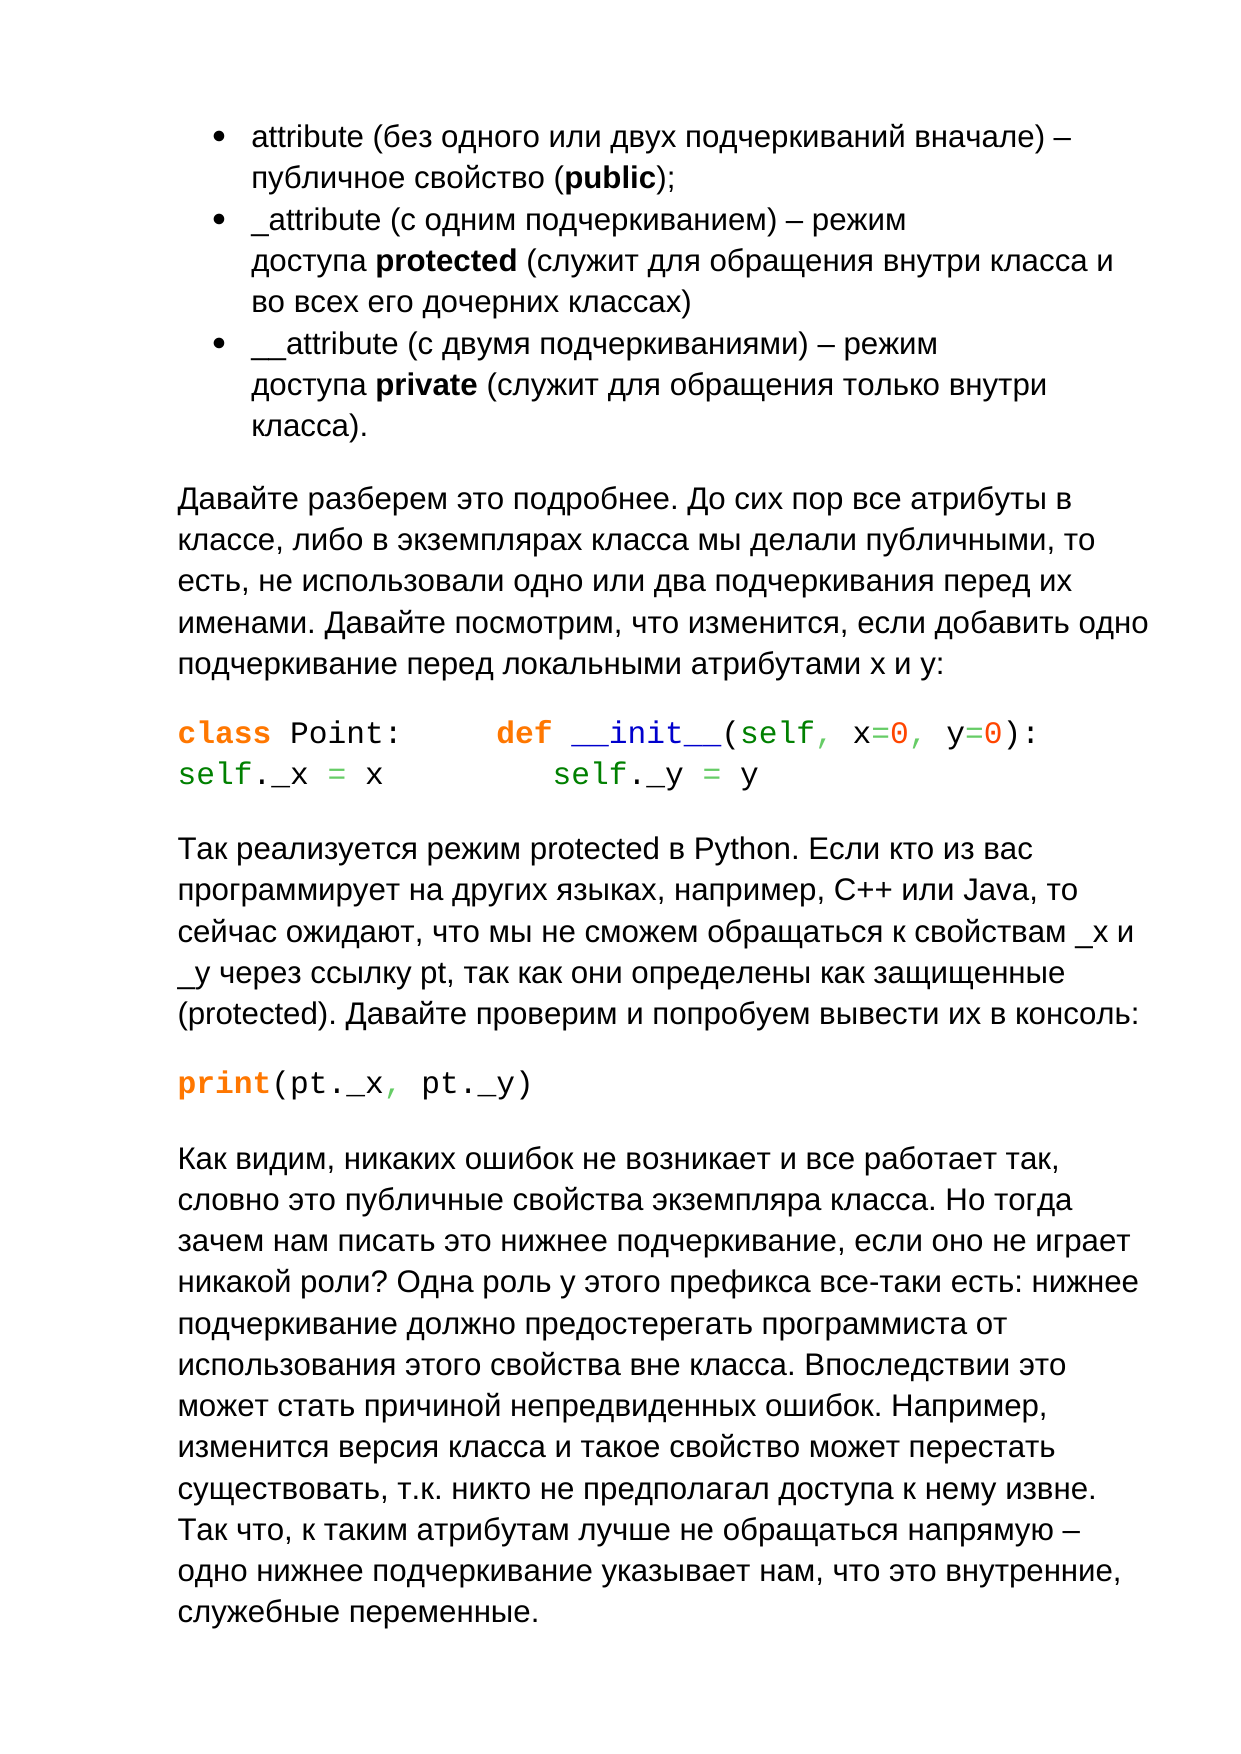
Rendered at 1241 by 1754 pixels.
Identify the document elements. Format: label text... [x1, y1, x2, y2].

text print(pt._x, pt._y) [177, 1068, 1152, 1103]
text Так реализуется режим protected в Python. Если кто из вас программирует на других языках, например, С++ или Java, то сейчас ожидают, что мы не сможем обращаться к свойствам _x и _y через ссылку pt, так как они определены как защищенные (protected). Давайте проверим и попробуем вывести их в консоль: [177, 830, 1152, 1031]
text Как видим, никаких ошибок не возникает и все работает так, словно это публичные свойства экземпляра класса. Но тогда зачем нам писать это нижнее подчеркивание, если оно не играет никакой роли? Одна роль у этого префикса все-таки есть: нижнее подчеркивание должно предостерегать программиста от использования этого свойства вне класса. Впоследствии это может стать причиной непредвиденных ошибок. Например, изменится версия класса и такое свойство может перестать существовать, т.к. никто не предполагал доступа к нему извне. Так что, к таким атрибутам лучше не обращаться напрямую – одно нижнее подчеркивание указывает нам, что это внутренние, служебные переменные. [177, 1140, 1152, 1629]
list _attribute (с одним подчеркиванием) – режим доступа protected (служит для обращения внутри класса и во всех его дочерних классах) [213, 201, 1152, 319]
text class Point: def __init__(self, x=0, y=0): self._x = x self._y = y [177, 717, 1152, 794]
list __attribute (с двумя подчеркиваниями) – режим доступа private (служит для обращения только внутри класса). [213, 325, 1152, 443]
text Давайте разберем это подробнее. До сих пор все атрибуты в классе, либо в экземплярах класса мы делали публичными, то есть, не использовали одно или два подчеркивания перед их именами. Давайте посмотрим, что изменится, если добавить одно подчеркивание перед локальными атрибутами x и y: [177, 480, 1152, 681]
list attribute (без одного или двух подчеркиваний вначале) – публичное свойство (public); [213, 118, 1152, 196]
